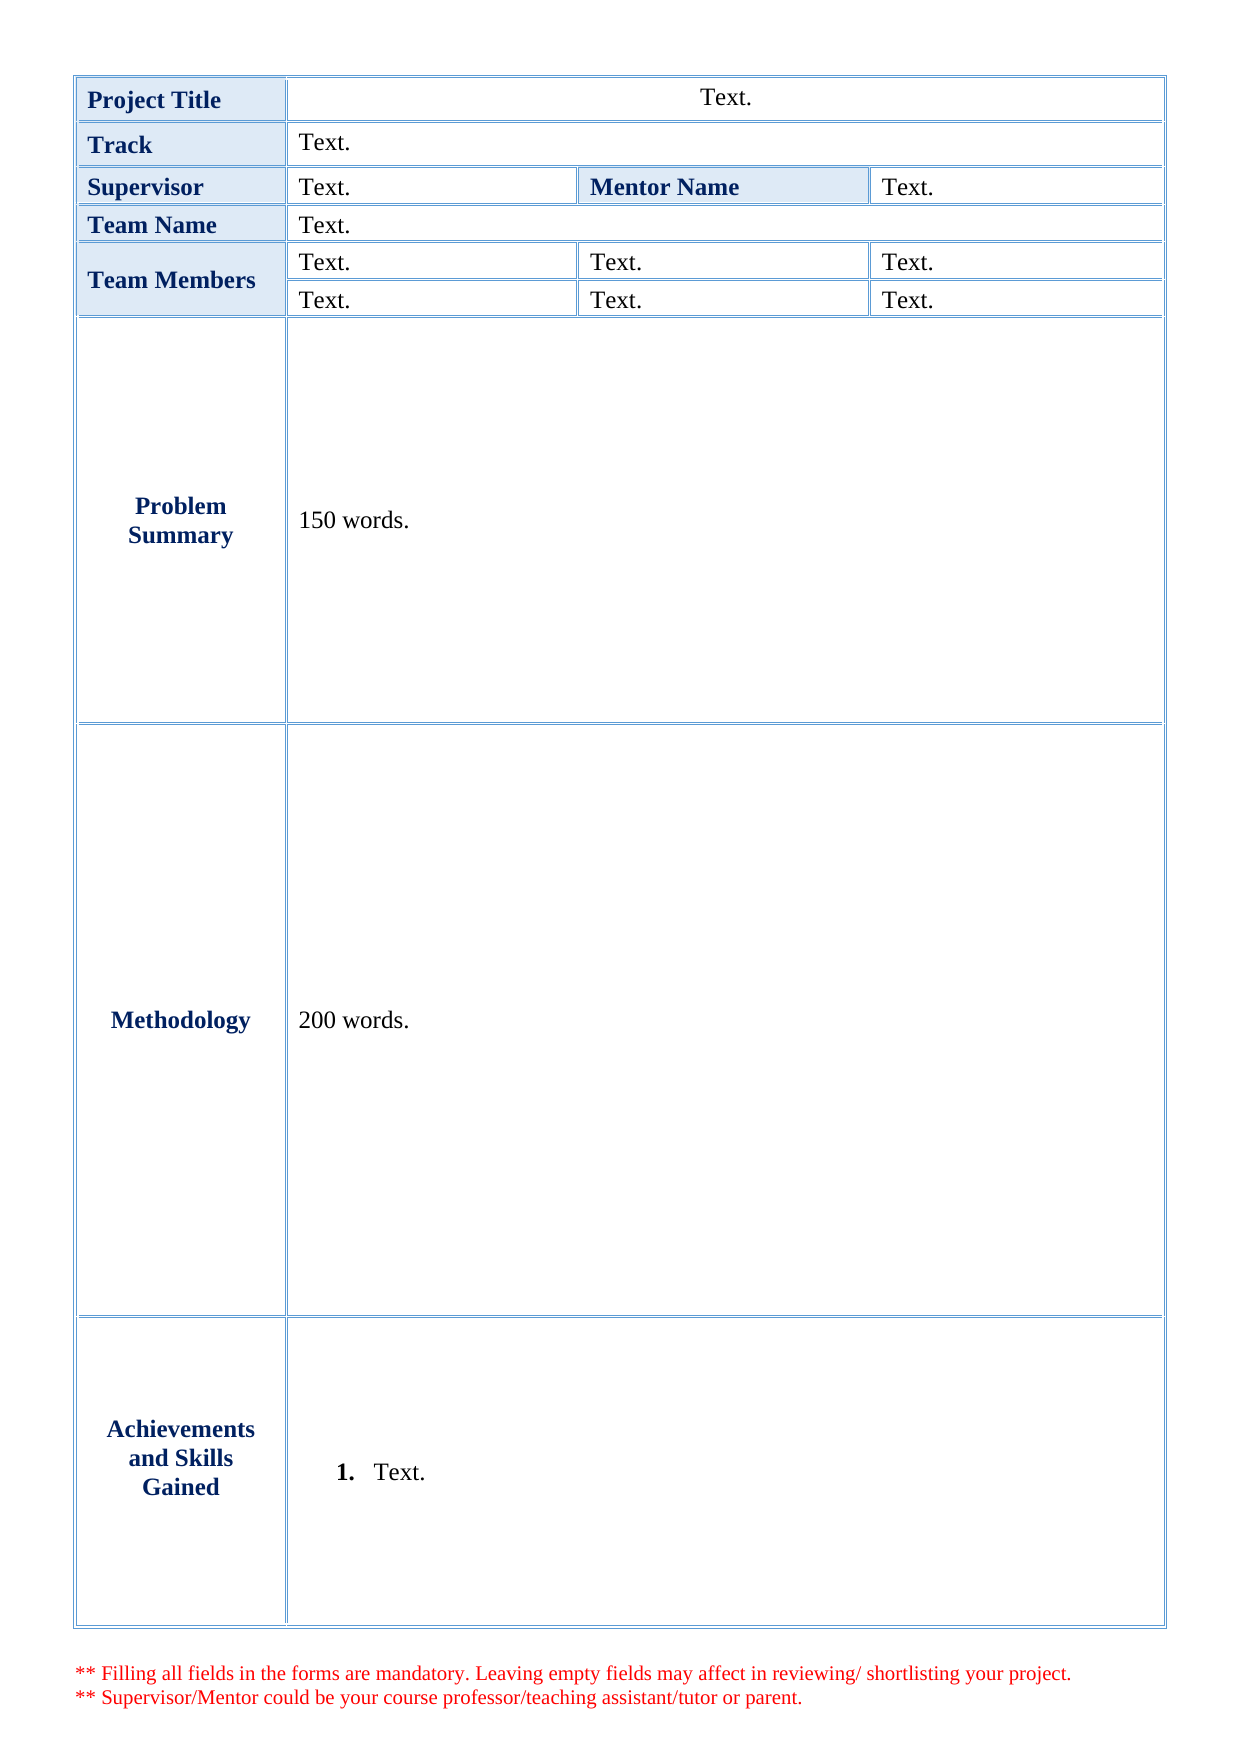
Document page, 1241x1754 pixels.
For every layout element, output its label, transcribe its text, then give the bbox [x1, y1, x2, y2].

table_cell Supervisor [75, 165, 286, 202]
table_cell Mentor Name [579, 168, 868, 202]
table_cell Methodology [75, 722, 286, 1315]
table_cell Team Name [77, 203, 285, 240]
table_cell Achievements and Skills Gained [77, 1315, 286, 1625]
table_cell Team Members [75, 240, 286, 315]
table_cell Track [75, 120, 286, 165]
table_header Project Title [77, 78, 286, 120]
table_cell Problem Summary [75, 315, 286, 722]
